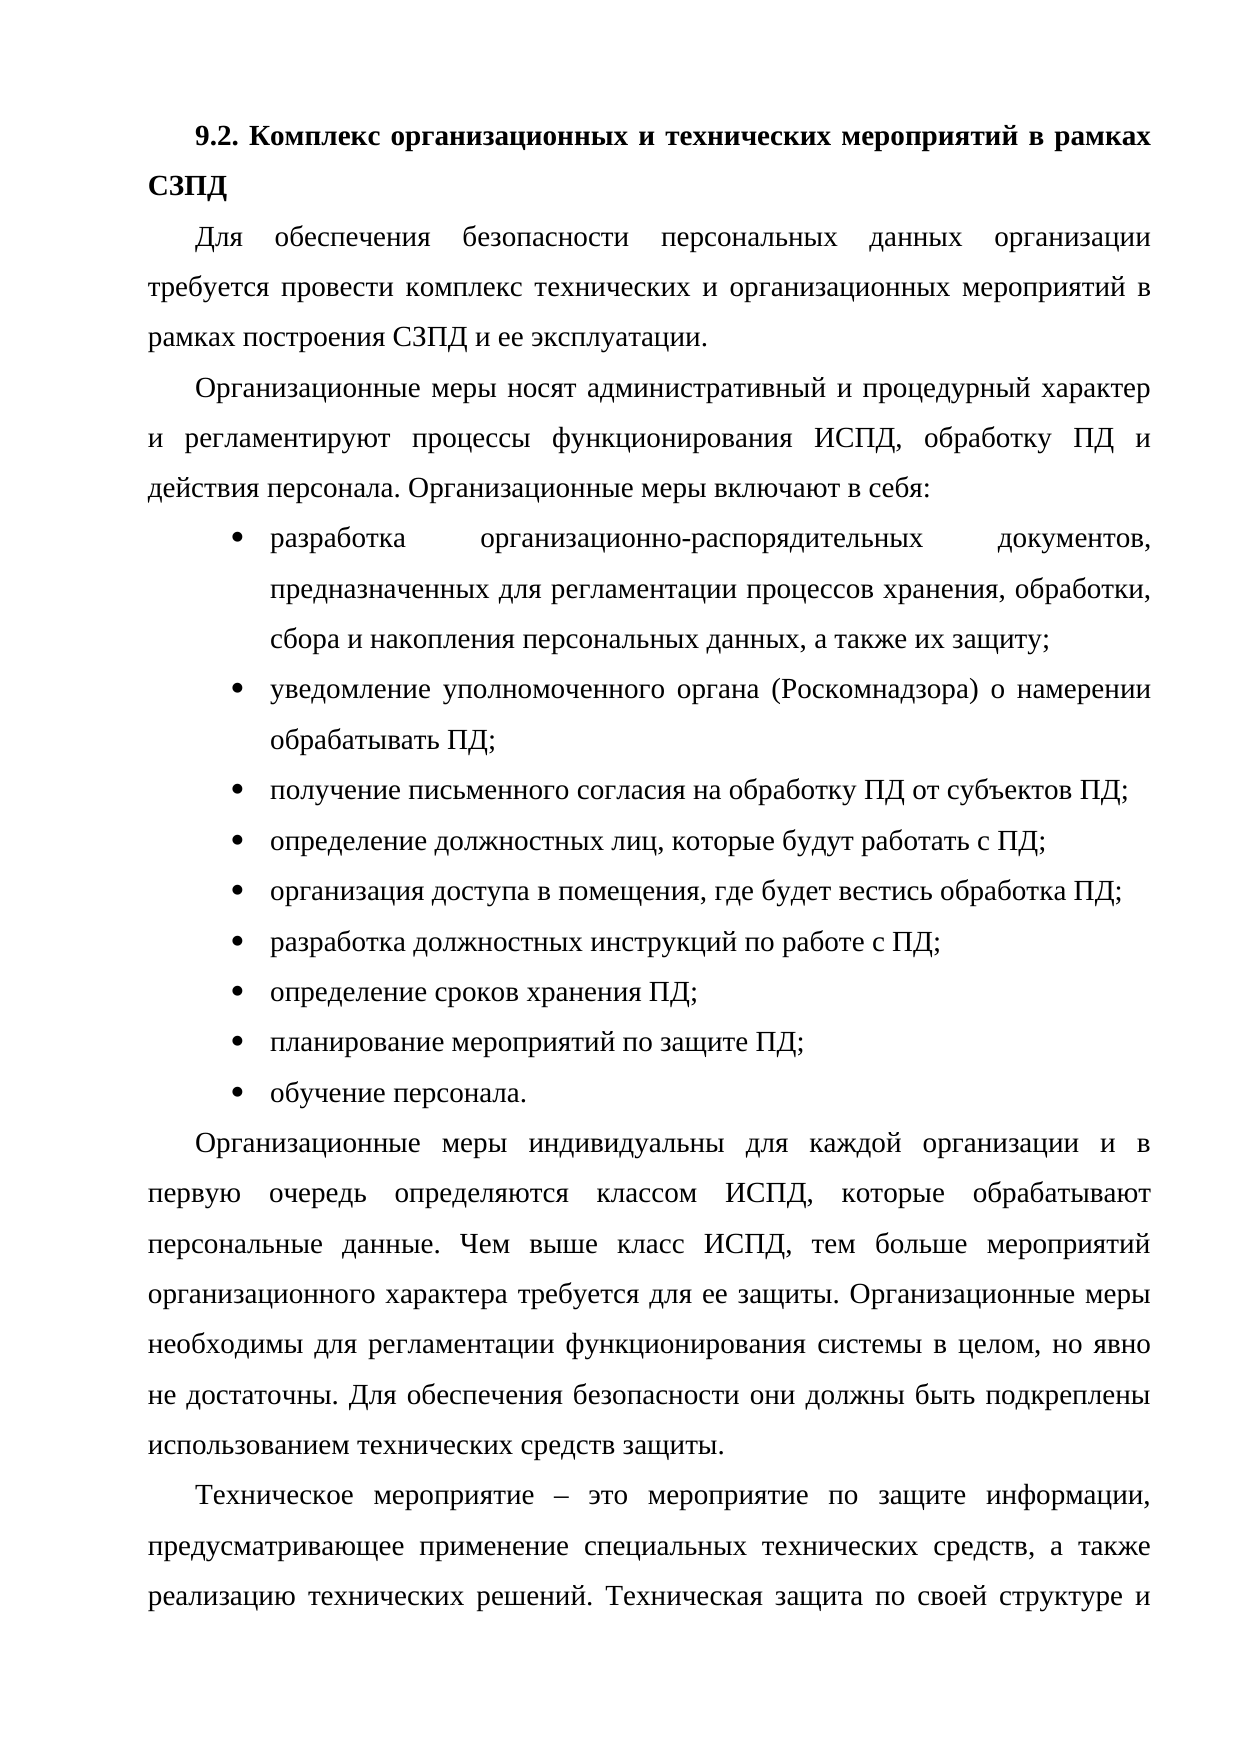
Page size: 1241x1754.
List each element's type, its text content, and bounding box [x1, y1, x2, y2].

text 9.2. Комплекс организационных и технических мероприятий в рамках СЗПД [148, 118, 1152, 202]
list определение сроков хранения ПД; [232, 974, 1152, 1008]
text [148, 1477, 1152, 1612]
list разработка организационно-распорядительных документов, предназначенных для регламентации процессов хранения, обработки, сбора и накопления персональных данных, а также их защиту; [232, 521, 1152, 655]
text Организационные меры индивидуальны для каждой организации и в первую очередь определяются классом ИСПД, которые обрабатывают персональные данные. Чем выше класс ИСПД, тем больше мероприятий организационного характера требуется для ее защиты. Организационные меры необходимы для регламентации функционирования системы в целом, но явно не достаточны. Для обеспечения безопасности они должны быть подкреплены использованием технических средств защиты. [148, 1125, 1152, 1461]
text Для обеспечения безопасности персональных данных организации требуется провести комплекс технических и организационных мероприятий в рамках построения СЗПД и ее эксплуатации. [148, 219, 1152, 353]
text Организационные меры носят административный и процедурный характер и регламентируют процессы функционирования ИСПД, обработку ПД и действия персонала. Организационные меры включают в себя: [148, 370, 1152, 504]
list разработка должностных инструкций по работе с ПД; [232, 924, 1152, 957]
list планирование мероприятий по защите ПД; [232, 1024, 1152, 1058]
list обучение персонала. [232, 1075, 1152, 1108]
list организация доступа в помещения, где будет вестись обработка ПД; [232, 873, 1152, 907]
list получение письменного согласия на обработку ПД от субъектов ПД; [232, 772, 1152, 806]
list уведомление уполномоченного органа (Роскомнадзора) о намерении обрабатывать ПД; [232, 672, 1152, 756]
list определение должностных лиц, которые будут работать с ПД; [232, 823, 1152, 856]
